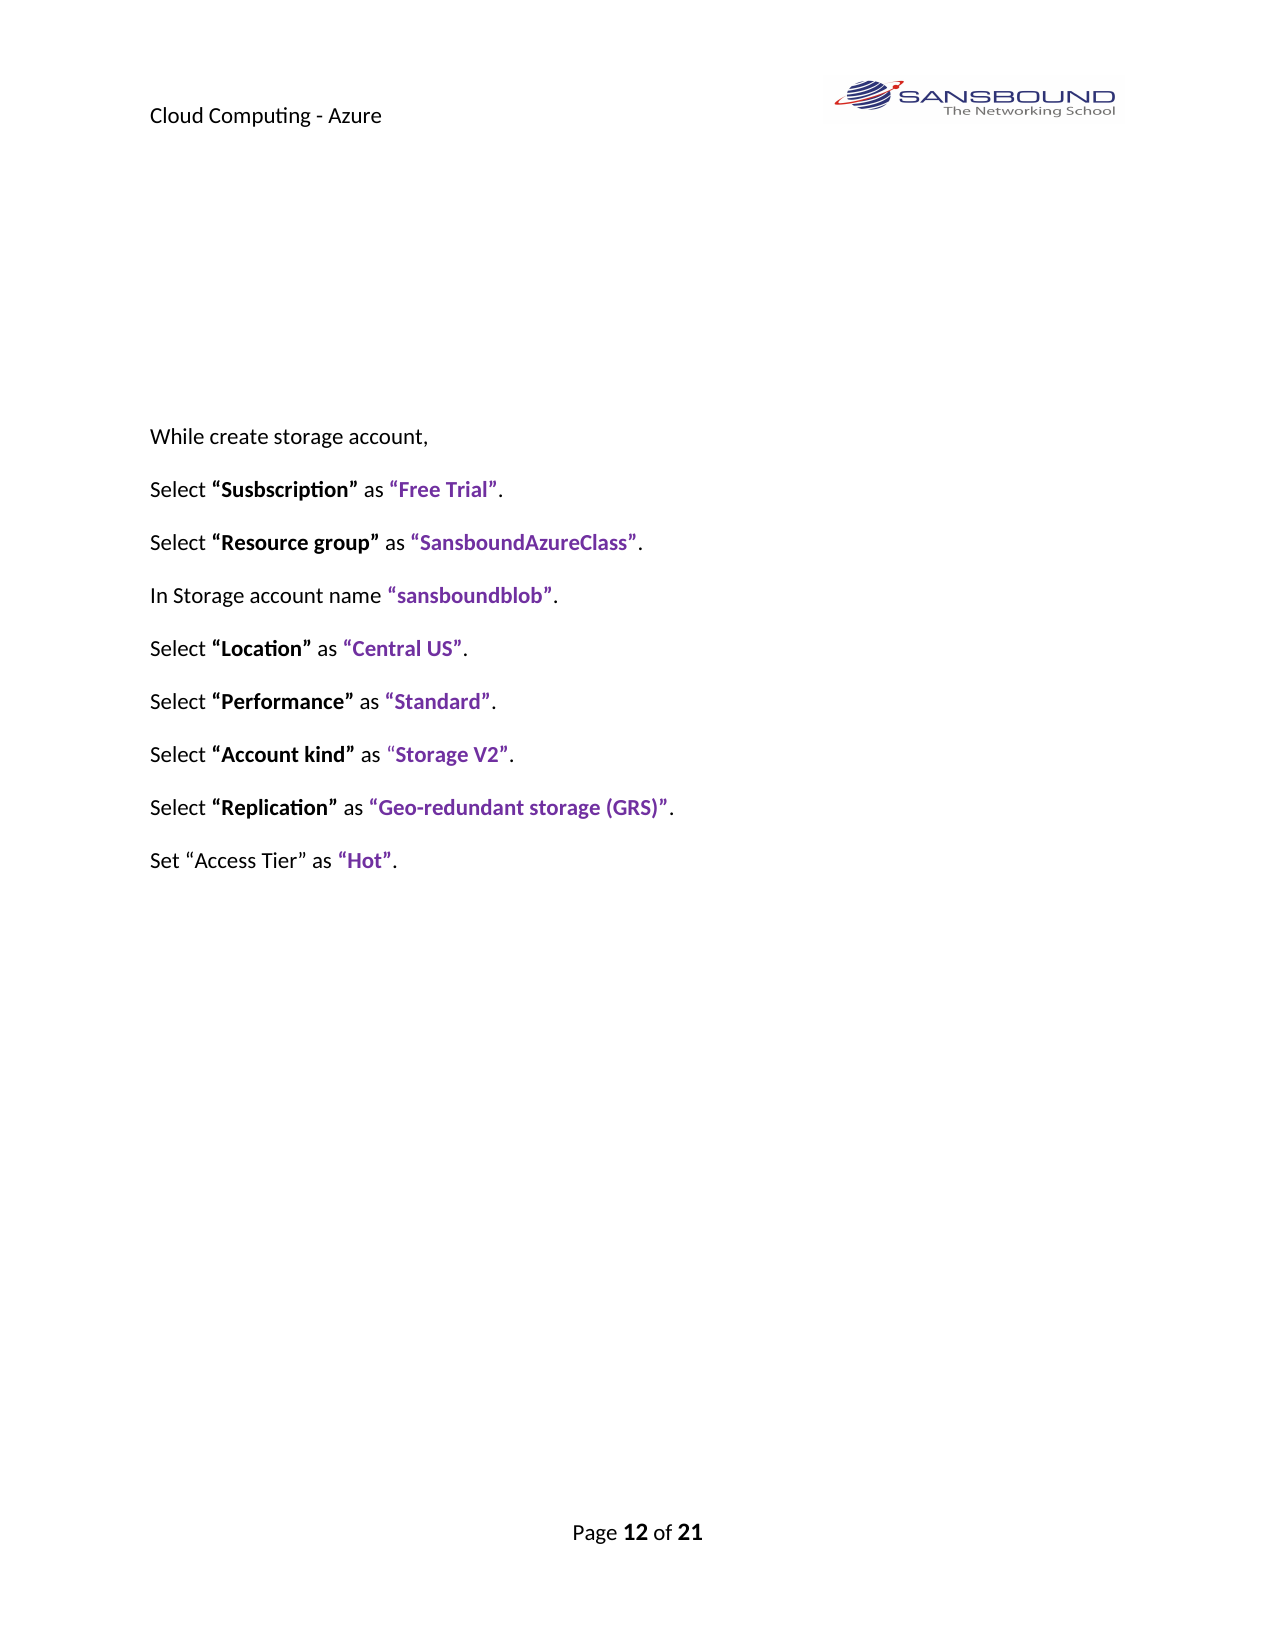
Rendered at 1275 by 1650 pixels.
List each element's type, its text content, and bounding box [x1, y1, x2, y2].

text Select “Performance” as “Standard”. [150, 687, 1125, 715]
text Set “Access Tier” as “Hot”. [150, 846, 1125, 874]
text Select “Location” as “Central US”. [150, 634, 1125, 662]
text While create storage account, [150, 422, 1125, 450]
text Select “Susbscription” as “Free Trial”. [150, 475, 1125, 503]
text Select “Account kind” as “Storage V2”. [150, 740, 1125, 768]
text In Storage account name “sansboundblob”. [150, 581, 1125, 609]
text Select “Replication” as “Geo-redundant storage (GRS)”. [150, 793, 1125, 821]
picture [823, 75, 1125, 124]
text Select “Resource group” as “SansboundAzureClass”. [150, 528, 1125, 556]
